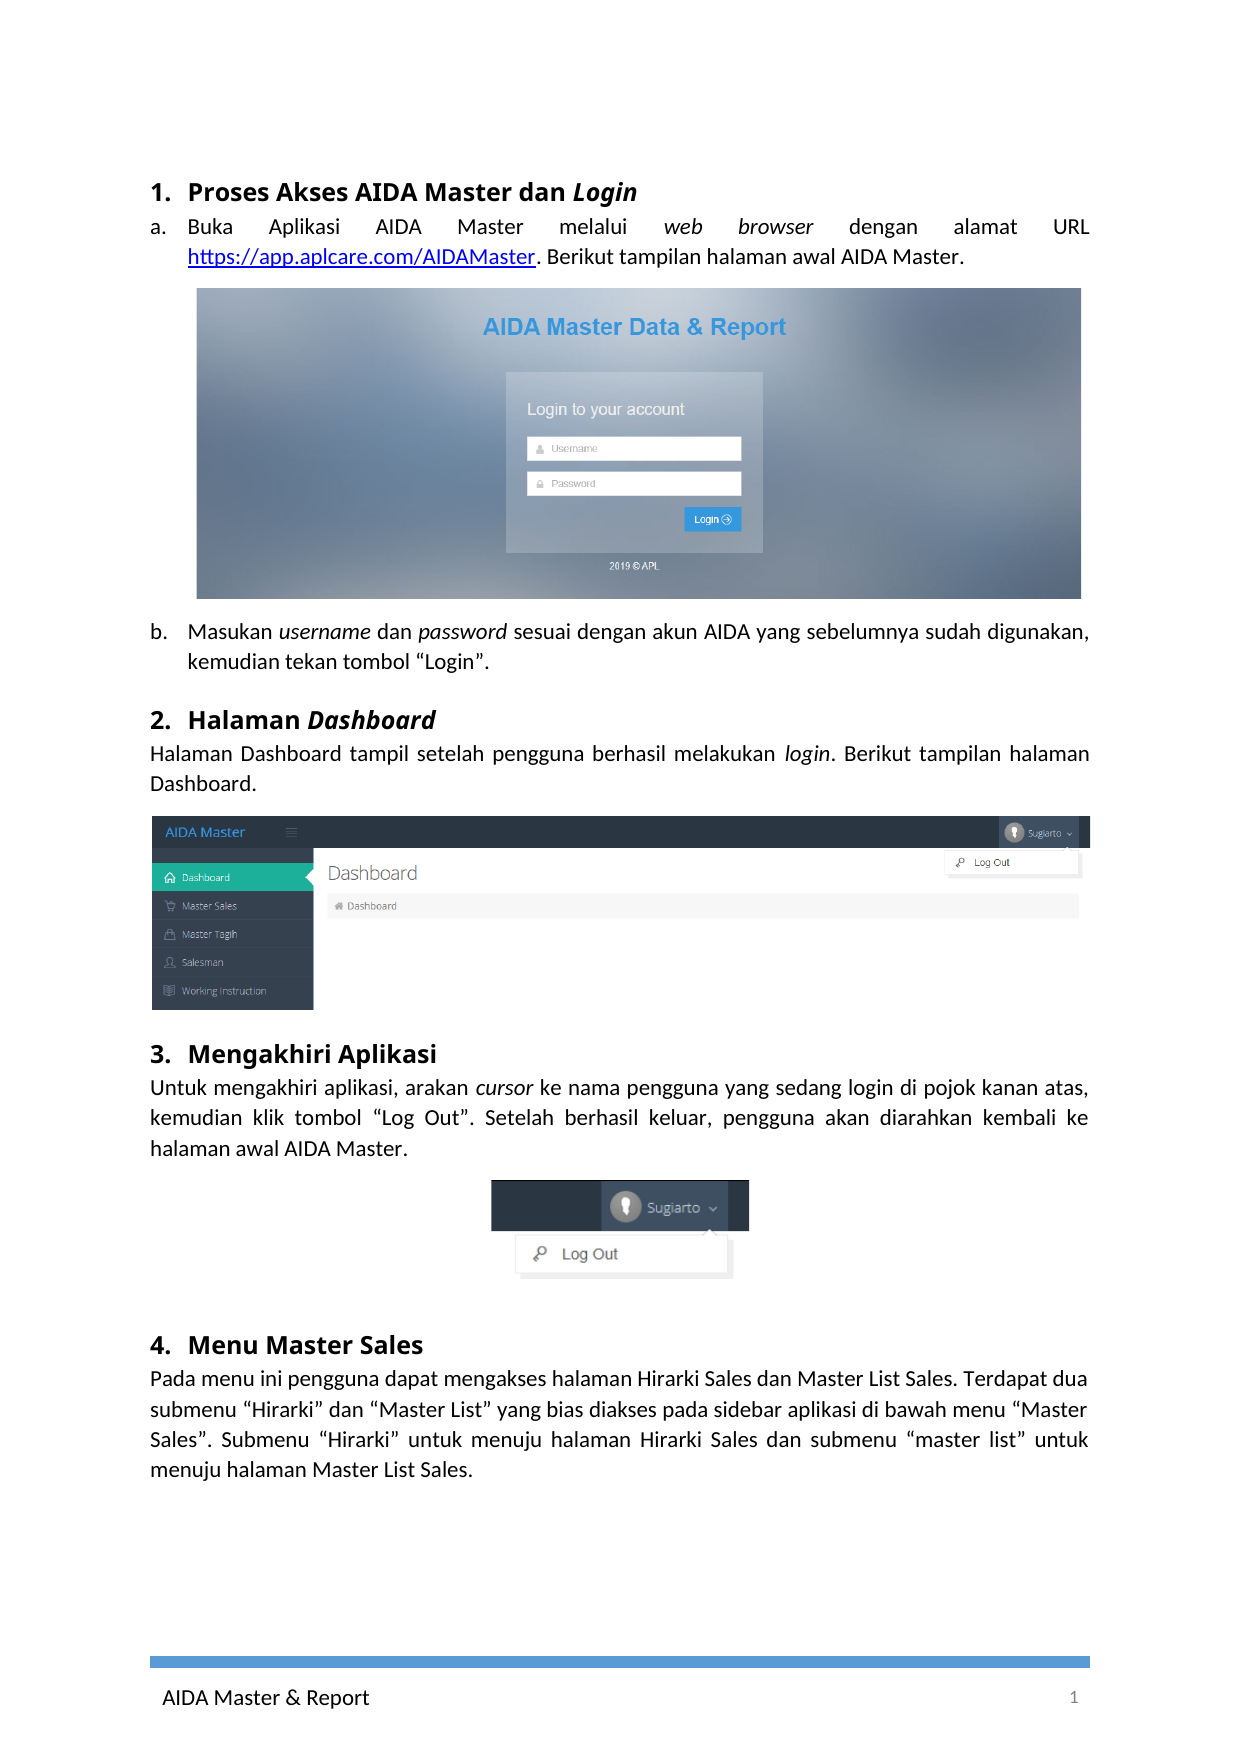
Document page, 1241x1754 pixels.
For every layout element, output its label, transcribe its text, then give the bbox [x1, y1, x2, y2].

subtitle Mengakhiri Aplikasi [150, 1036, 1090, 1071]
list Buka Aplikasi AIDA Master melalui web browser dengan alamat URL https://app.aplcare.com/AIDAMaster. Berikut tampilan halaman awal AIDA Master. [150, 212, 1090, 270]
subtitle Halaman Dashboard [150, 702, 1090, 737]
text Halaman Dashboard tampil setelah pengguna berhasil melakukan login. Berikut tampilan halaman Dashboard. [150, 739, 1090, 797]
subtitle Menu Master Sales [150, 1328, 1090, 1362]
list Masukan username dan password sesuai dengan akun AIDA yang sebelumnya sudah digunakan, kemudian tekan tombol “Login”. [150, 617, 1090, 675]
text Pada menu ini pengguna dapat mengakses halaman Hirarki Sales dan Master List Sales. Terdapat dua submenu “Hirarki” dan “Master List” yang bias diakses pada sidebar aplikasi di bawah menu “Master Sales”. Submenu “Hirarki” untuk menuju halaman Hirarki Sales dan submenu “master list” untuk menuju halaman Master List Sales. [150, 1364, 1090, 1483]
picture [491, 1180, 750, 1301]
picture [196, 288, 1082, 599]
text Untuk mengakhiri aplikasi, arakan cursor ke nama pengguna yang sedang login di pojok kanan atas, kemudian klik tombol “Log Out”. Setelah berhasil keluar, pengguna akan diarahkan kembali ke halaman awal AIDA Master. [150, 1073, 1090, 1162]
picture [150, 816, 1091, 1010]
subtitle Proses Akses AIDA Master dan Login [150, 175, 1090, 209]
